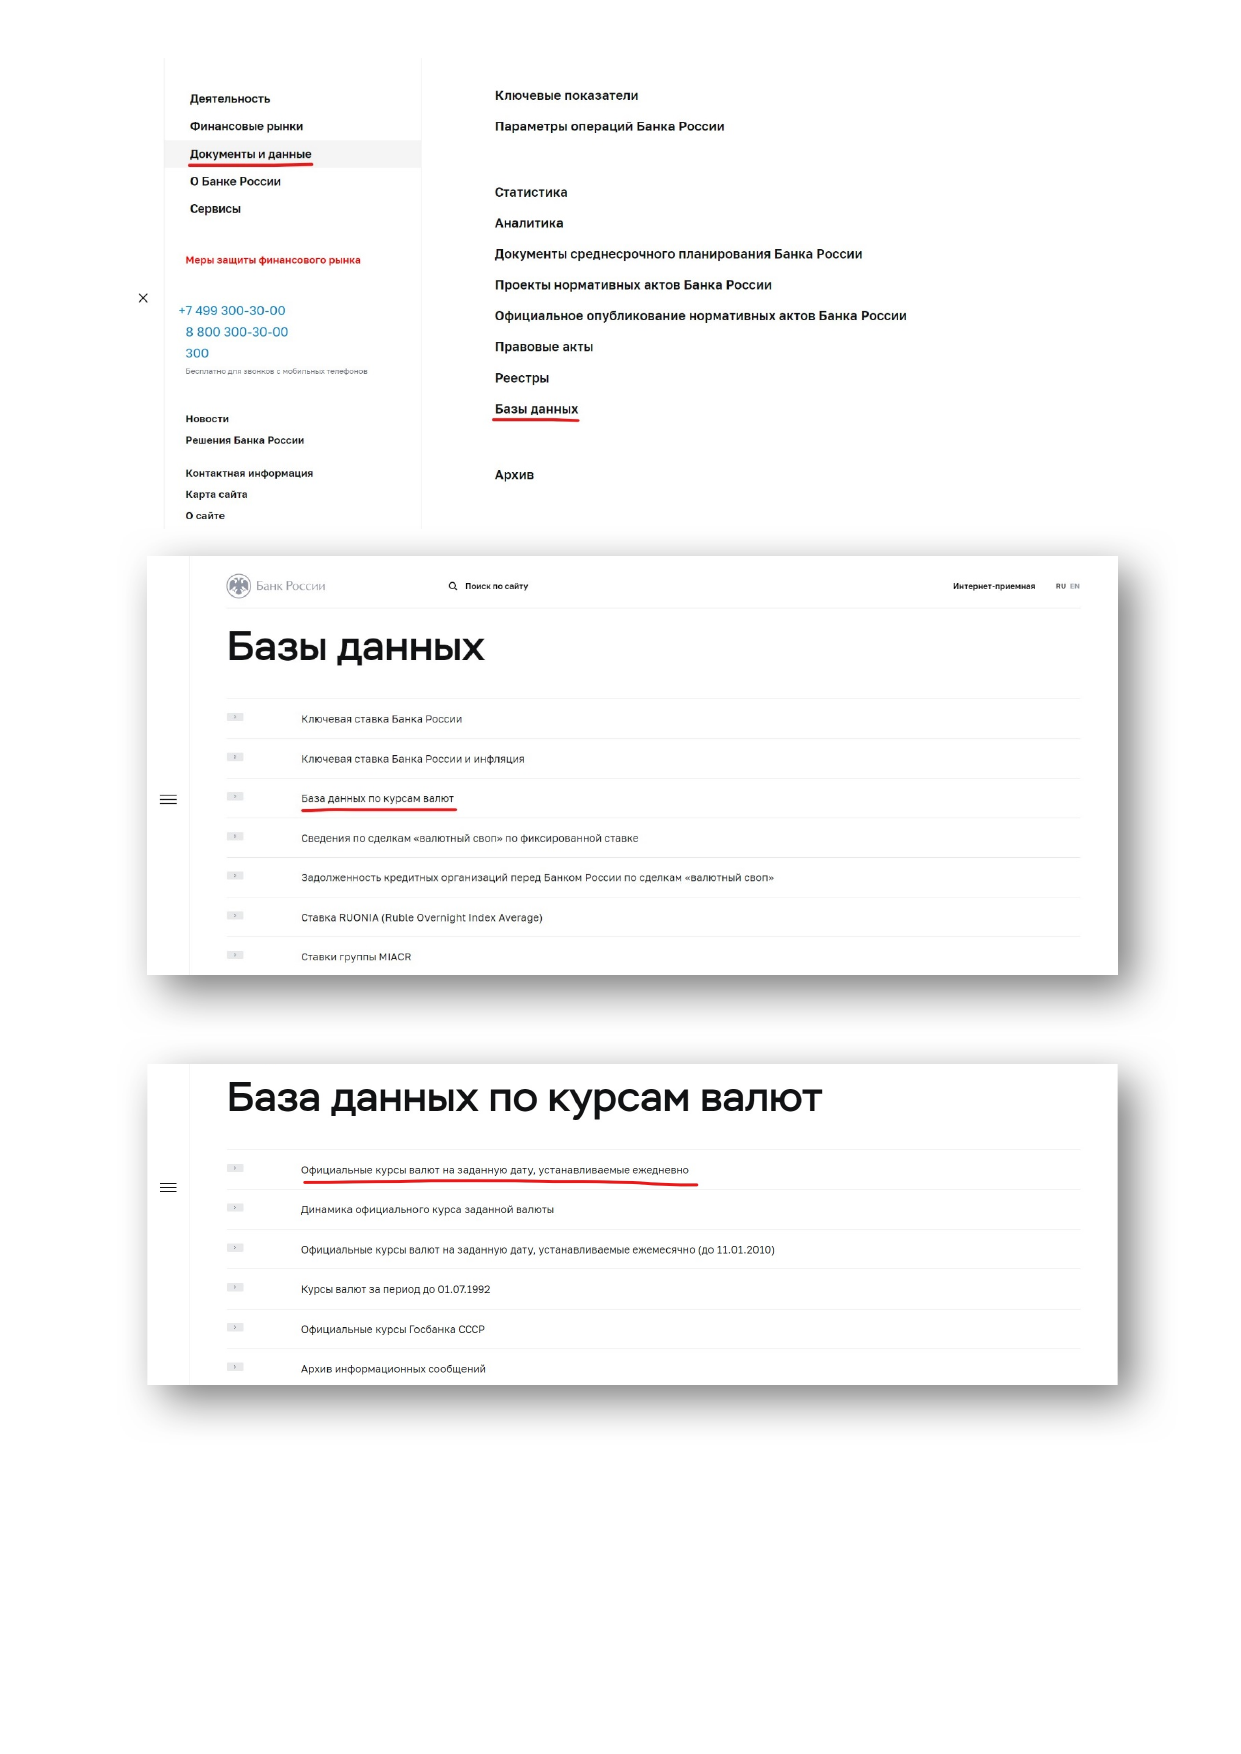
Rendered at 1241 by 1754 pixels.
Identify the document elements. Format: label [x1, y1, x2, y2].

picture [147, 556, 1118, 975]
picture [147, 1064, 1118, 1385]
picture [122, 58, 1093, 529]
